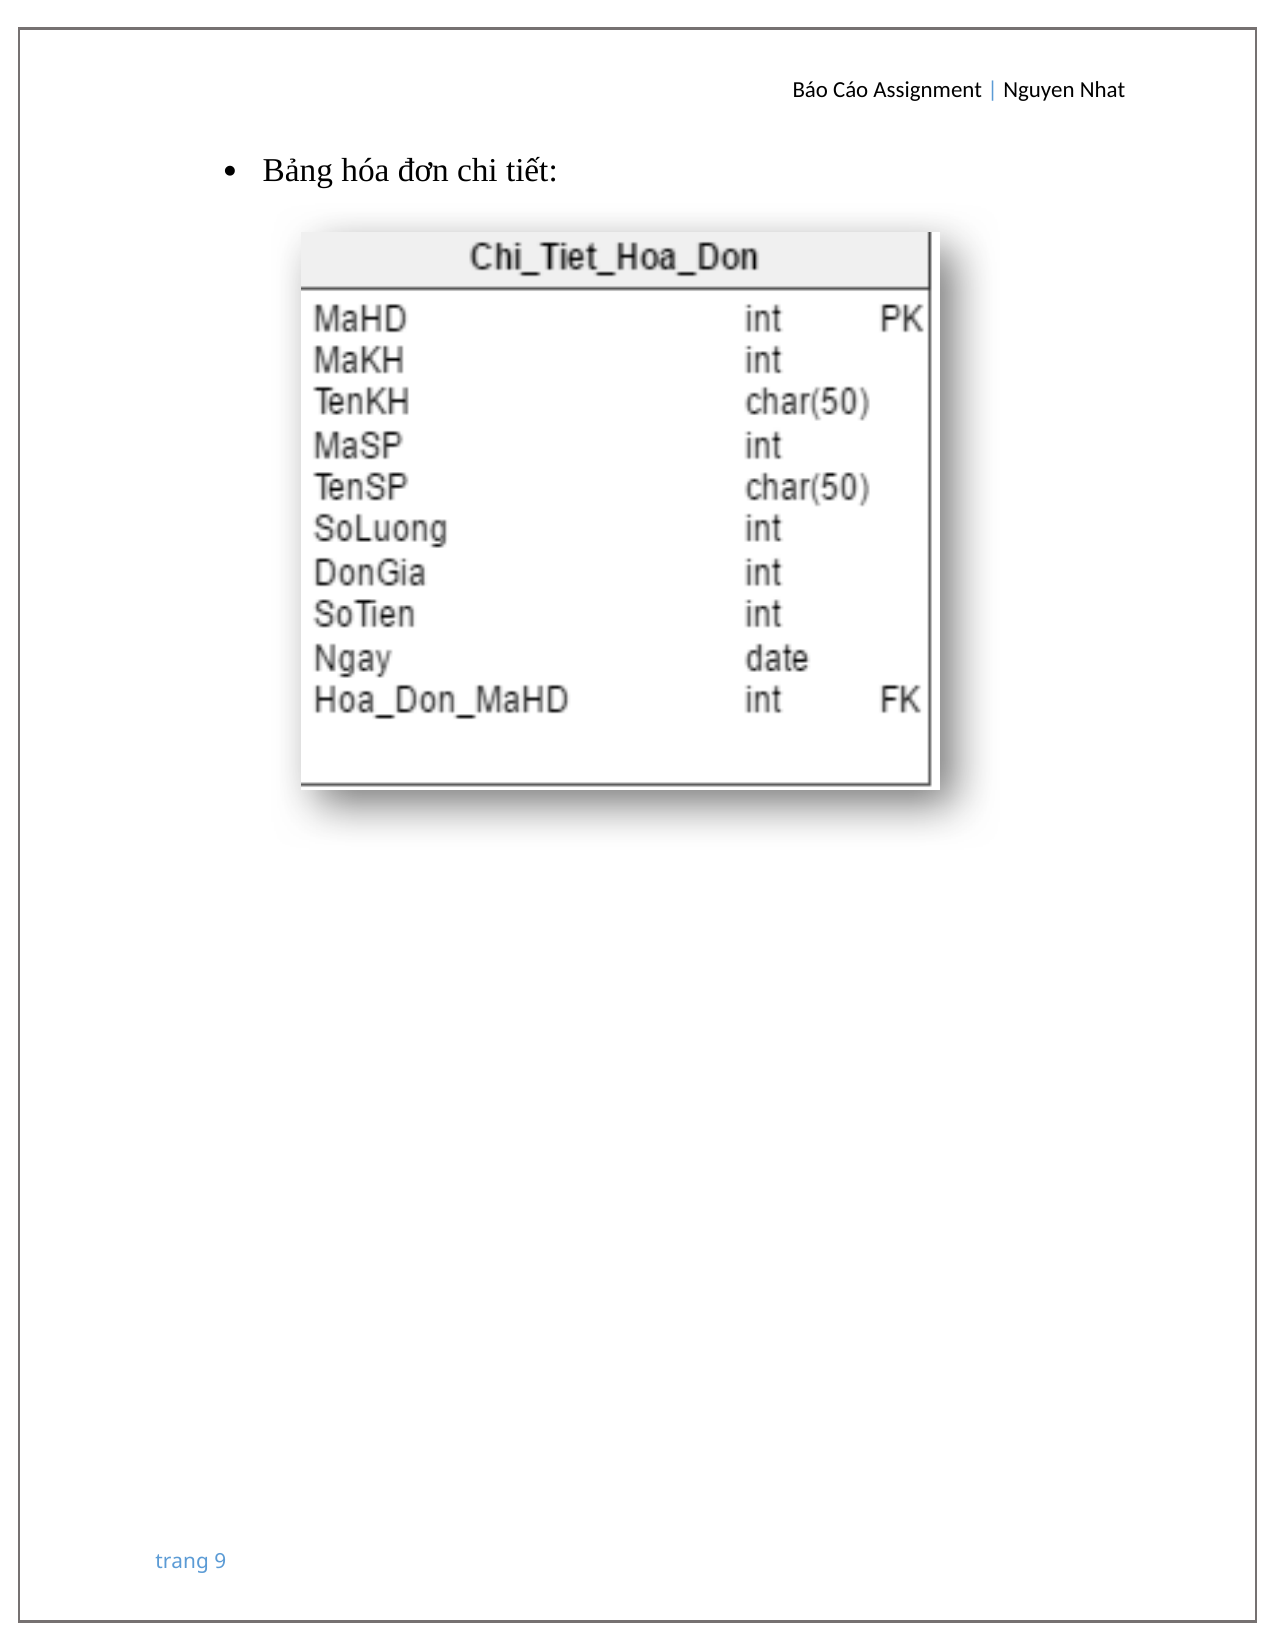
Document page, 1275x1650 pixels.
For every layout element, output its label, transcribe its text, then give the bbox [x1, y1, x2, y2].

list Bảng hóa đơn chi tiết: [225, 150, 1125, 188]
picture [301, 232, 940, 790]
